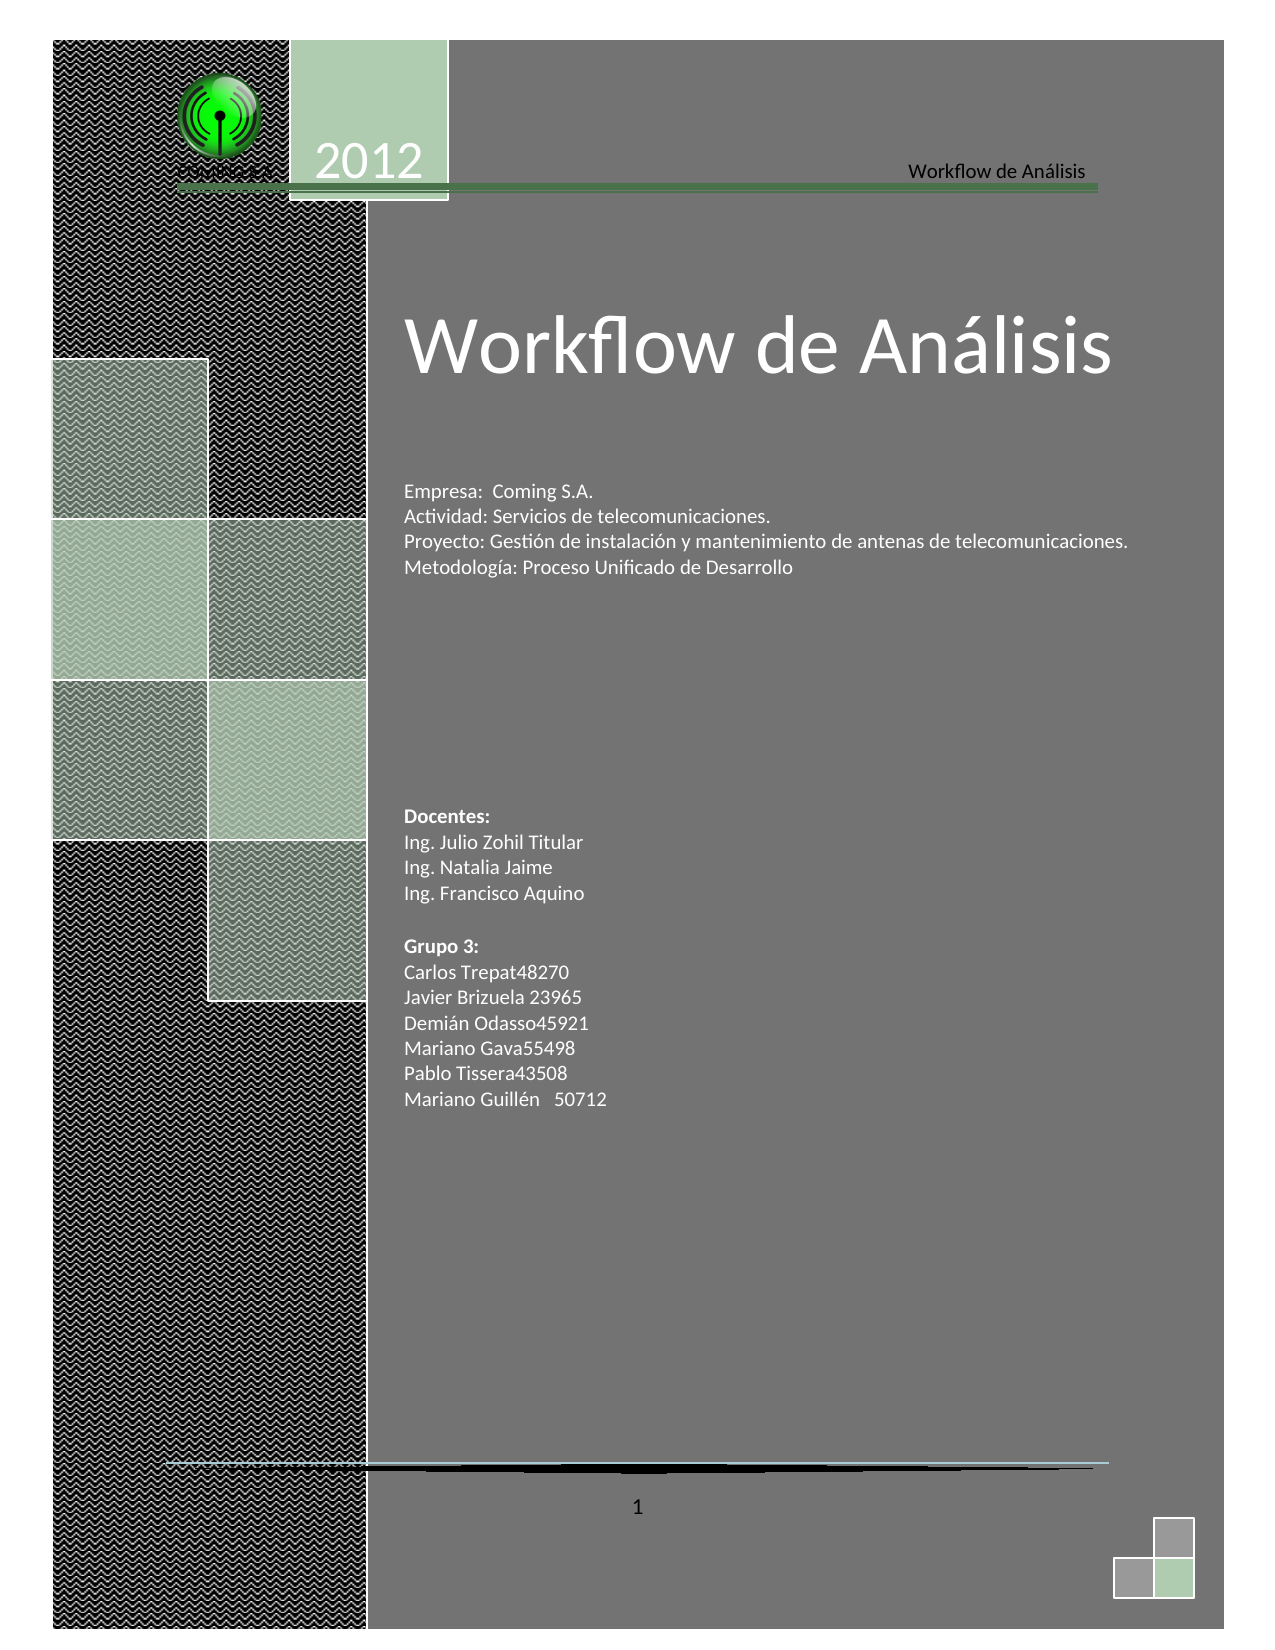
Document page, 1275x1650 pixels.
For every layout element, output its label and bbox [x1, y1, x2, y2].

picture [53, 40, 366, 518]
picture [53, 841, 366, 1629]
